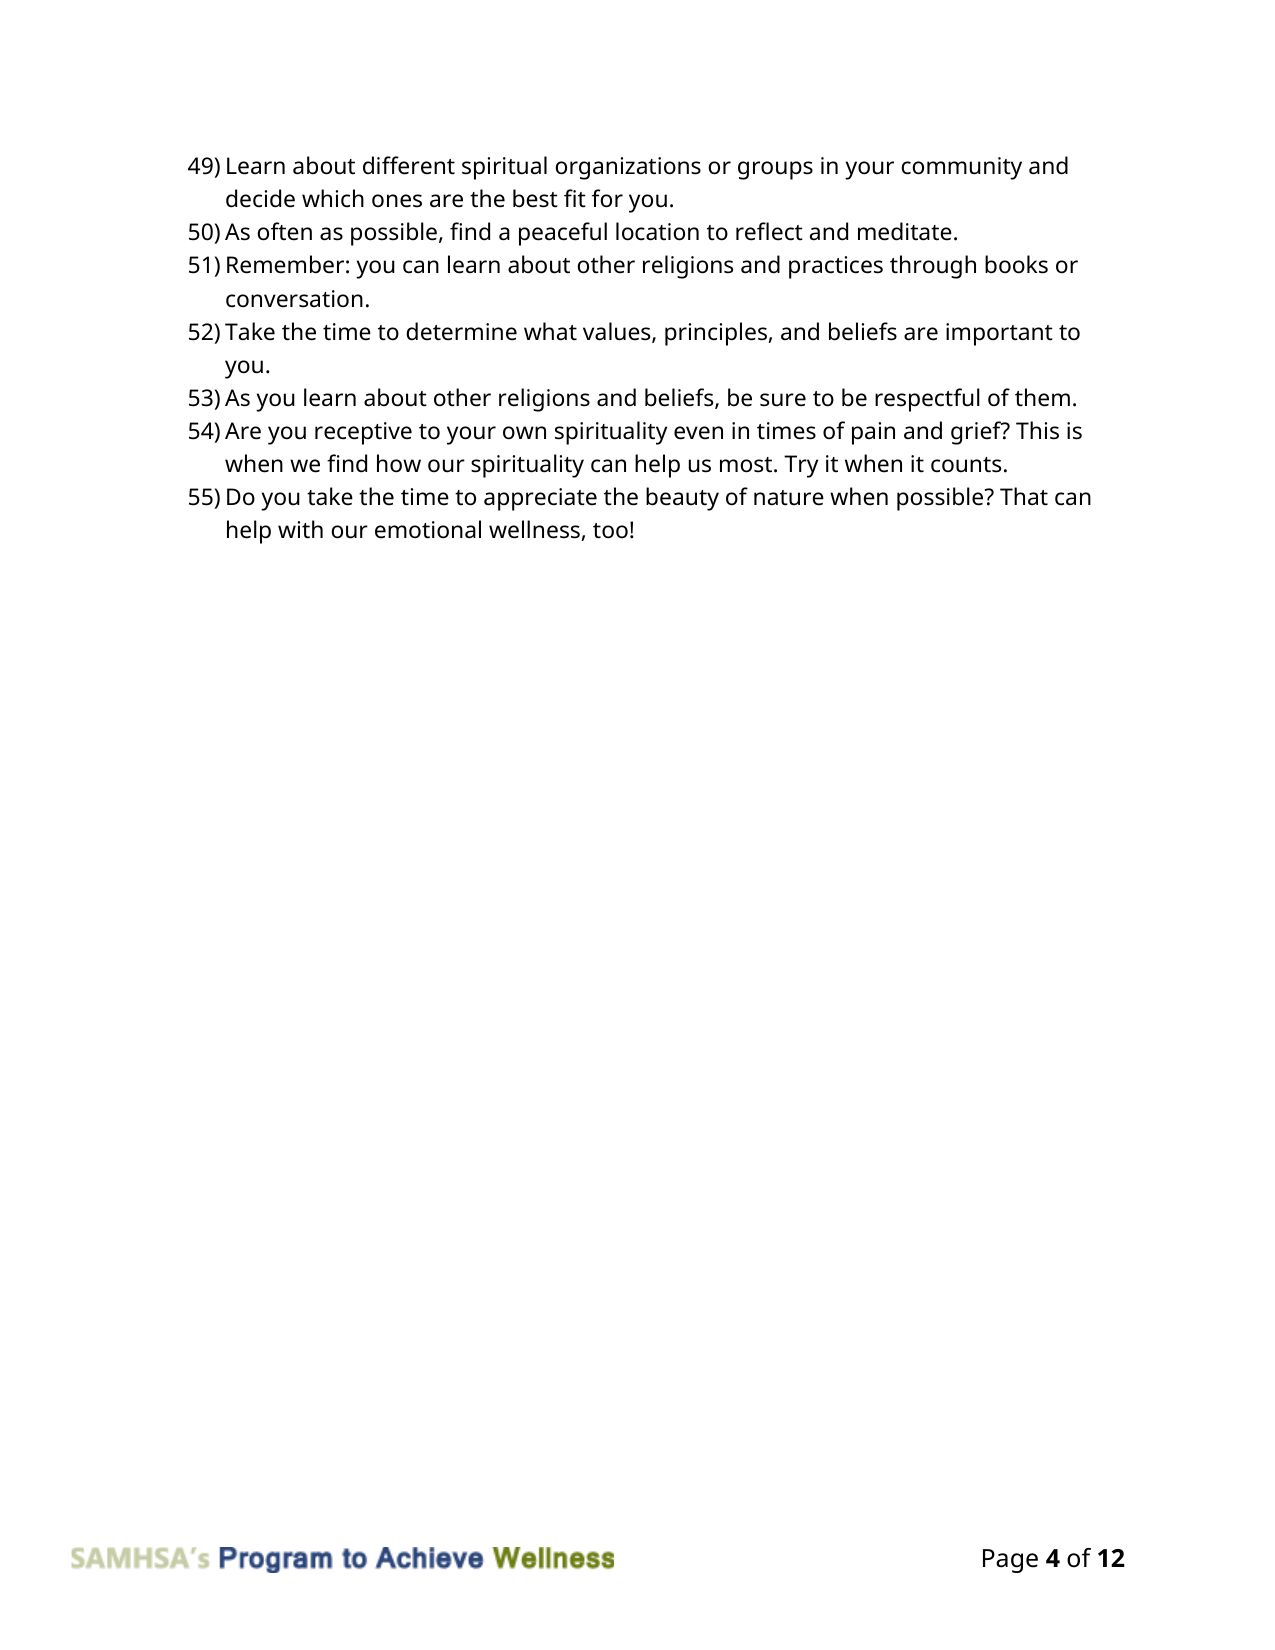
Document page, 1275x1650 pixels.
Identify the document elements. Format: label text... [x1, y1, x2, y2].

list Remember: you can learn about other religions and practices through books or conversation. [187, 249, 1125, 314]
list Take the time to determine what values, principles, and beliefs are important to you. [187, 316, 1125, 380]
list Do you take the time to appreciate the beauty of nature when possible? That can help with our emotional wellness, too! [187, 481, 1125, 546]
list Learn about different spiritual organizations or groups in your community and decide which ones are the best fit for you. [187, 150, 1125, 214]
list As often as possible, find a peaceful location to reflect and meditate. [187, 216, 1125, 247]
list As you learn about other religions and beliefs, be sure to be respectful of them. [187, 382, 1125, 413]
list Are you receptive to your own spirituality even in times of pain and grief? This is when we find how our spirituality can help us most. Try it when it counts. [187, 415, 1125, 479]
